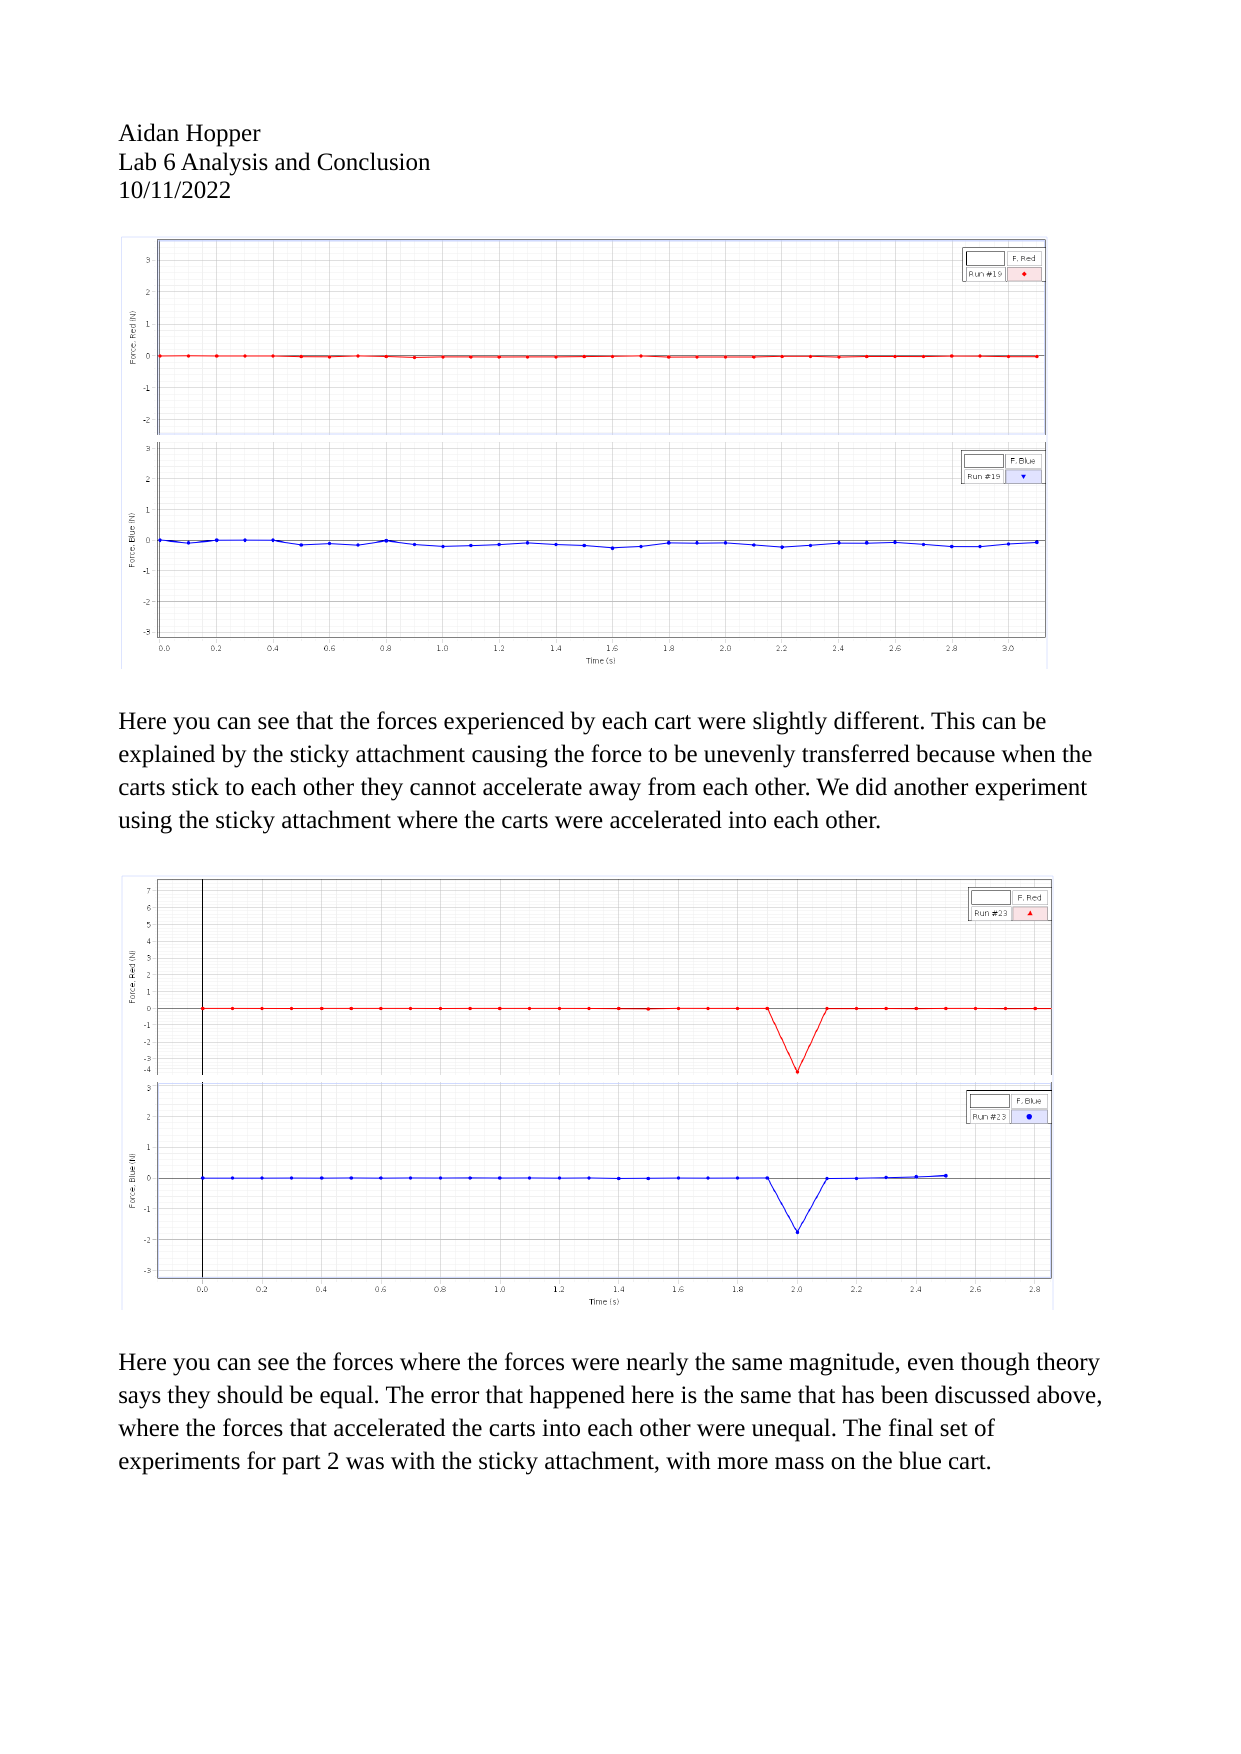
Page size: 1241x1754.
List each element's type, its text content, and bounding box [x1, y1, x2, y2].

picture [118, 233, 1050, 669]
text Here you can see the forces where the forces were nearly the same magnitude, even though theory says they should be equal. The error that happened here is the same that has been discussed above, where the forces that accelerated the carts into each other were unequal. The final set of experiments for part 2 was with the sticky attachment, with more mass on the blue cart. [118, 1347, 1122, 1475]
text Here you can see that the forces experienced by each cart were slightly different. This can be explained by the sticky attachment causing the force to be unevenly transferred because when the carts stick to each other they cannot accelerate away from each other. We did another experiment using the sticky attachment where the carts were accelerated into each other. [118, 706, 1122, 834]
picture [118, 871, 1057, 1310]
